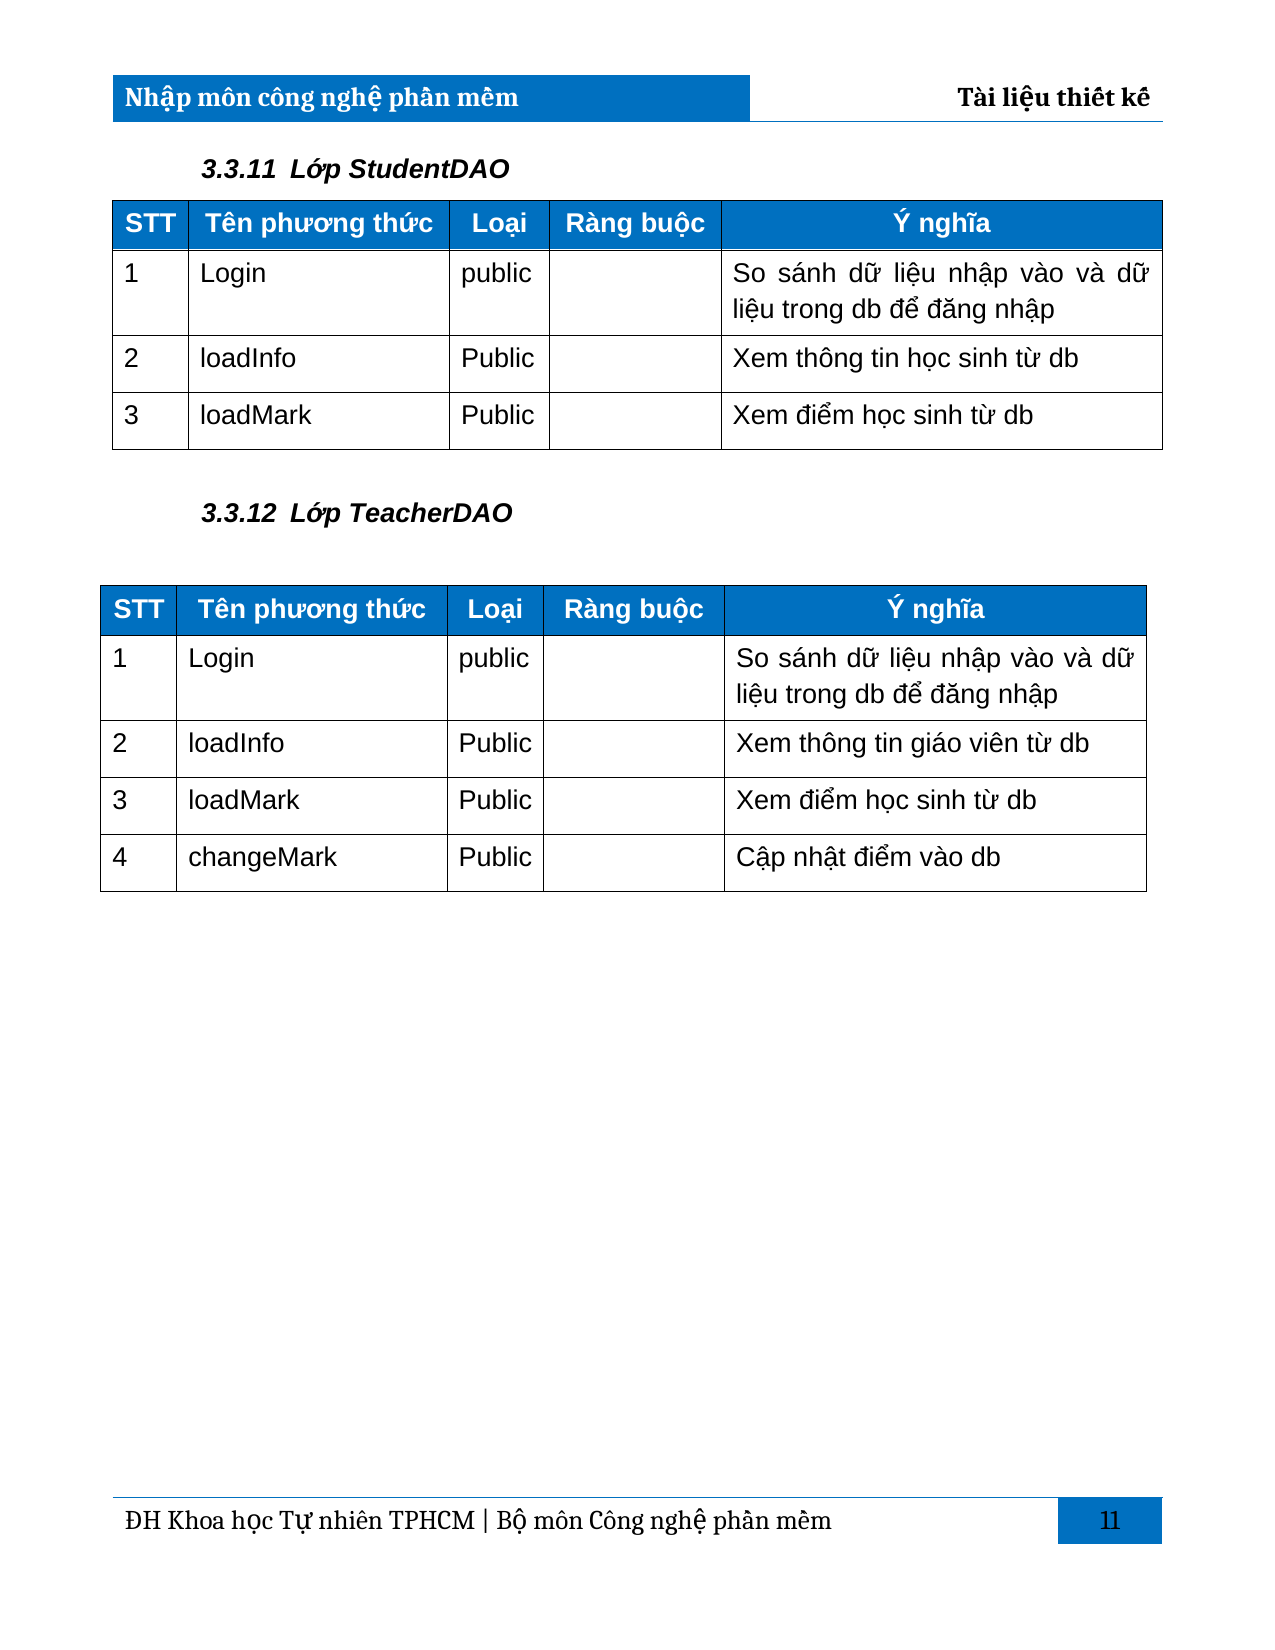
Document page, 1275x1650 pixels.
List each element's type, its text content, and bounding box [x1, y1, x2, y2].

table_header Tên phương thức [177, 586, 447, 635]
table_cell 2 [113, 336, 188, 392]
table_cell [544, 778, 724, 834]
table_cell 4 [101, 835, 176, 891]
table_cell Public [448, 721, 543, 777]
table_cell [550, 393, 721, 449]
table_header Tên phương thức [189, 201, 449, 249]
table_header Loại [450, 201, 549, 249]
table_cell public [450, 251, 549, 335]
table_cell [544, 636, 724, 720]
table_header Ràng buộc [544, 586, 724, 635]
table_cell Xem điểm học sinh từ db [722, 393, 1162, 449]
table_cell Xem thông tin giáo viên từ db [725, 721, 1146, 777]
table_header Ràng buộc [550, 201, 721, 249]
table_cell 3 [113, 393, 188, 449]
table_cell [544, 721, 724, 777]
table_cell 2 [101, 721, 176, 777]
table_cell [550, 251, 721, 335]
table_cell [544, 835, 724, 891]
table_header STT [101, 586, 176, 635]
table_cell loadMark [177, 778, 447, 834]
table_cell Public [450, 336, 549, 392]
table_cell 1 [113, 251, 188, 335]
table_header Ý nghĩa [722, 201, 1162, 249]
table_cell Public [450, 393, 549, 449]
subtitle Lớp TeacherDAO [201, 497, 1162, 528]
table_cell Xem điểm học sinh từ db [725, 778, 1146, 834]
subtitle Lớp StudentDAO [201, 153, 1162, 184]
table_cell loadInfo [189, 336, 449, 392]
table_cell Login [189, 251, 449, 335]
table_cell Public [448, 835, 543, 891]
table_header STT [113, 201, 188, 249]
table_cell public [448, 636, 543, 720]
table_cell changeMark [177, 835, 447, 891]
table_cell So sánh dữ liệu nhập vào và dữ liệu trong db để đăng nhập [725, 636, 1146, 720]
table_cell [550, 336, 721, 392]
table_cell Login [177, 636, 447, 720]
table_cell 1 [101, 636, 176, 720]
table_cell 3 [101, 778, 176, 834]
table_cell loadMark [189, 393, 449, 449]
table_header Ý nghĩa [725, 586, 1146, 635]
table_cell Cập nhật điểm vào db [725, 835, 1146, 891]
table_cell Public [448, 778, 543, 834]
table_cell loadInfo [177, 721, 447, 777]
table_cell So sánh dữ liệu nhập vào và dữ liệu trong db để đăng nhập [722, 251, 1162, 335]
table_header Loại [448, 586, 543, 635]
table_cell Xem thông tin học sinh từ db [722, 336, 1162, 392]
